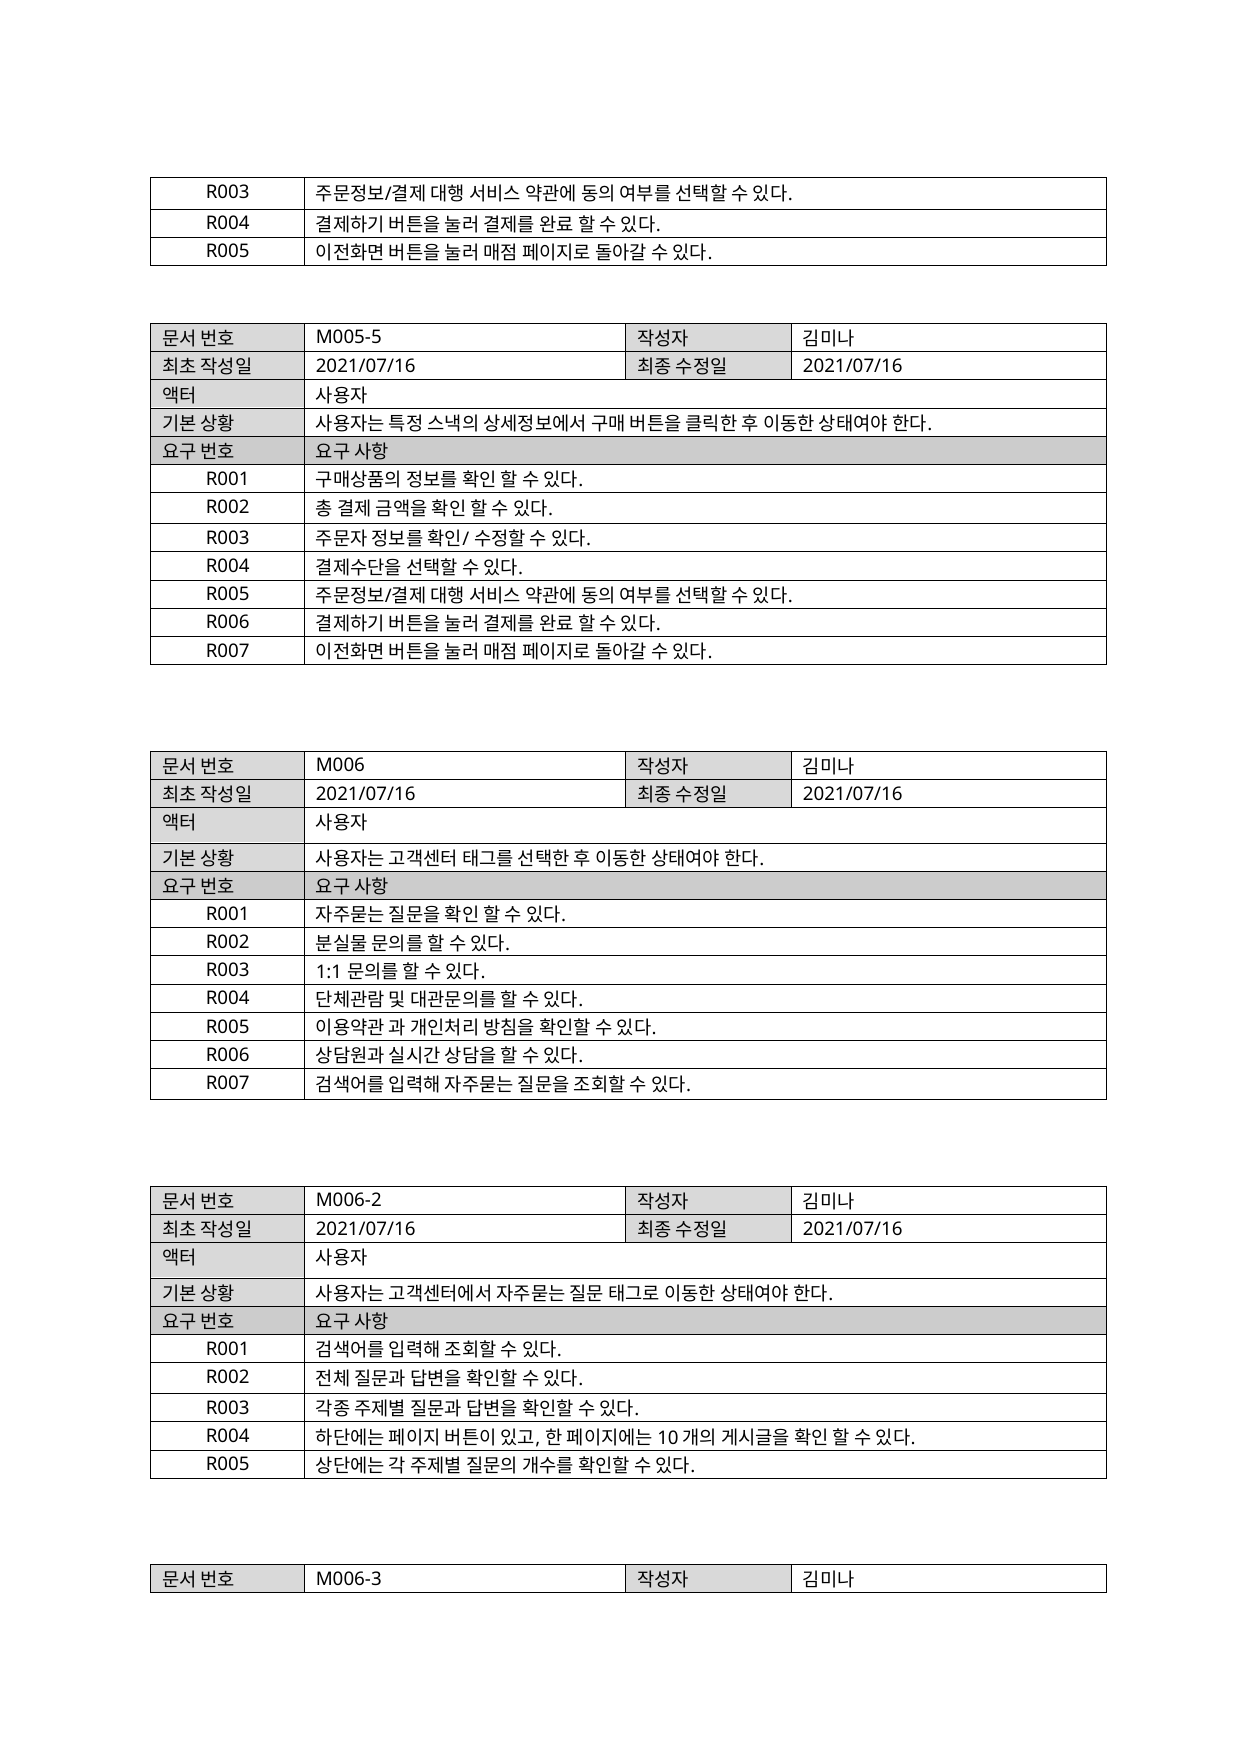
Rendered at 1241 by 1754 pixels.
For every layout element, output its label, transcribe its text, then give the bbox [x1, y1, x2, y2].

table_cell 사용자는 고객센터에서 자주묻는 질문 태그로 이동한 상태여야 한다. [305, 1279, 1106, 1306]
table_cell 검색어를 입력해 자주묻는 질문을 조회할 수 있다. [305, 1069, 1106, 1099]
table_header 작성자 [626, 324, 791, 351]
table_header M006-2 [305, 1187, 625, 1214]
table_cell R003 [151, 1394, 304, 1421]
table_cell 사용자 [305, 808, 1106, 842]
table_cell 상단에는 각 주제별 질문의 개수를 확인할 수 있다. [305, 1451, 1106, 1478]
table_cell 주문정보/결제 대행 서비스 약관에 동의 여부를 선택할 수 있다. [305, 178, 1106, 208]
table_cell 각종 주제별 질문과 답변을 확인할 수 있다. [305, 1394, 1106, 1421]
table_cell 요구 번호 [151, 872, 304, 899]
table_header 문서 번호 [151, 1187, 304, 1214]
table_cell R003 [151, 524, 304, 551]
table_cell 액터 [151, 808, 304, 842]
table_header 작성자 [626, 1565, 791, 1592]
table_cell 2021/07/16 [305, 780, 625, 807]
table_cell 요구 번호 [151, 437, 304, 464]
table_cell 액터 [151, 1243, 304, 1277]
table_cell 요구 사항 [305, 872, 1106, 899]
table_header 김미나 [792, 1187, 1106, 1214]
table_cell 사용자는 특정 스낵의 상세정보에서 구매 버튼을 클릭한 후 이동한 상태여야 한다. [305, 409, 1106, 436]
table_cell 결제하기 버튼을 눌러 결제를 완료 할 수 있다. [305, 609, 1106, 636]
table_cell 검색어를 입력해 조회할 수 있다. [305, 1335, 1106, 1362]
table_cell R001 [151, 465, 304, 492]
table_cell R006 [151, 1041, 304, 1068]
table_cell 2021/07/16 [792, 780, 1106, 807]
table_cell R004 [151, 985, 304, 1012]
table_cell 2021/07/16 [792, 352, 1106, 379]
table_header 작성자 [626, 752, 791, 779]
table_cell R005 [151, 581, 304, 608]
table_cell 2021/07/16 [792, 1215, 1106, 1242]
table_cell 결제하기 버튼을 눌러 결제를 완료 할 수 있다. [305, 210, 1106, 237]
table_cell R001 [151, 900, 304, 927]
table_cell 하단에는 페이지 버튼이 있고, 한 페이지에는 10개의 게시글을 확인 할 수 있다. [305, 1422, 1106, 1449]
table_header 문서 번호 [151, 324, 304, 351]
table_cell 최초 작성일 [151, 1215, 304, 1242]
table_cell 이용약관 과 개인처리 방침을 확인할 수 있다. [305, 1013, 1106, 1040]
table_header 문서 번호 [151, 752, 304, 779]
table_cell R005 [151, 1013, 304, 1040]
table_cell R007 [151, 637, 304, 664]
table_cell 상담원과 실시간 상담을 할 수 있다. [305, 1041, 1106, 1068]
table_cell 최종 수정일 [626, 352, 791, 379]
table_cell R003 [151, 178, 304, 208]
table_cell 기본 상황 [151, 1279, 304, 1306]
table_cell R004 [151, 1422, 304, 1449]
table_cell 이전화면 버튼을 눌러 매점 페이지로 돌아갈 수 있다. [305, 637, 1106, 664]
table_cell 주문정보/결제 대행 서비스 약관에 동의 여부를 선택할 수 있다. [305, 581, 1106, 608]
table_cell 기본 상황 [151, 844, 304, 871]
table_cell 기본 상황 [151, 409, 304, 436]
table_header M006 [305, 752, 625, 779]
table_cell 최초 작성일 [151, 352, 304, 379]
table_cell R006 [151, 609, 304, 636]
table_header M006-3 [305, 1565, 625, 1592]
table_cell 사용자 [305, 380, 1106, 407]
table_cell 1:1 문의를 할 수 있다. [305, 956, 1106, 984]
table_cell 2021/07/16 [305, 1215, 625, 1242]
table_cell R007 [151, 1069, 304, 1099]
table_cell 사용자 [305, 1243, 1106, 1277]
table_cell 단체관람 및 대관문의를 할 수 있다. [305, 985, 1106, 1012]
table_cell 사용자는 고객센터 태그를 선택한 후 이동한 상태여야 한다. [305, 844, 1106, 871]
table_cell R005 [151, 238, 304, 265]
table_cell 결제수단을 선택할 수 있다. [305, 552, 1106, 579]
table_cell 2021/07/16 [305, 352, 625, 379]
table_cell 주문자 정보를 확인/ 수정할 수 있다. [305, 524, 1106, 551]
table_header M005-5 [305, 324, 625, 351]
table_cell 요구 번호 [151, 1307, 304, 1334]
table_cell R002 [151, 493, 304, 523]
table_cell 최종 수정일 [626, 1215, 791, 1242]
table_cell R005 [151, 1451, 304, 1478]
table_cell 요구 사항 [305, 437, 1106, 464]
table_cell 자주묻는 질문을 확인 할 수 있다. [305, 900, 1106, 927]
table_header 김미나 [792, 1565, 1106, 1592]
table_cell 액터 [151, 380, 304, 407]
table_cell 총 결제 금액을 확인 할 수 있다. [305, 493, 1106, 523]
table_cell 구매상품의 정보를 확인 할 수 있다. [305, 465, 1106, 492]
table_cell 최초 작성일 [151, 780, 304, 807]
table_header 작성자 [626, 1187, 791, 1214]
table_header 김미나 [792, 752, 1106, 779]
table_cell 전체 질문과 답변을 확인할 수 있다. [305, 1363, 1106, 1393]
table_cell R003 [151, 956, 304, 984]
table_cell 이전화면 버튼을 눌러 매점 페이지로 돌아갈 수 있다. [305, 238, 1106, 265]
table_cell R002 [151, 1363, 304, 1393]
table_cell R002 [151, 928, 304, 955]
table_header 김미나 [792, 324, 1106, 351]
table_cell R004 [151, 552, 304, 579]
table_cell 최종 수정일 [626, 780, 791, 807]
table_cell R004 [151, 210, 304, 237]
table_cell 분실물 문의를 할 수 있다. [305, 928, 1106, 955]
table_cell R001 [151, 1335, 304, 1362]
table_header 문서 번호 [151, 1565, 304, 1592]
table_cell 요구 사항 [305, 1307, 1106, 1334]
